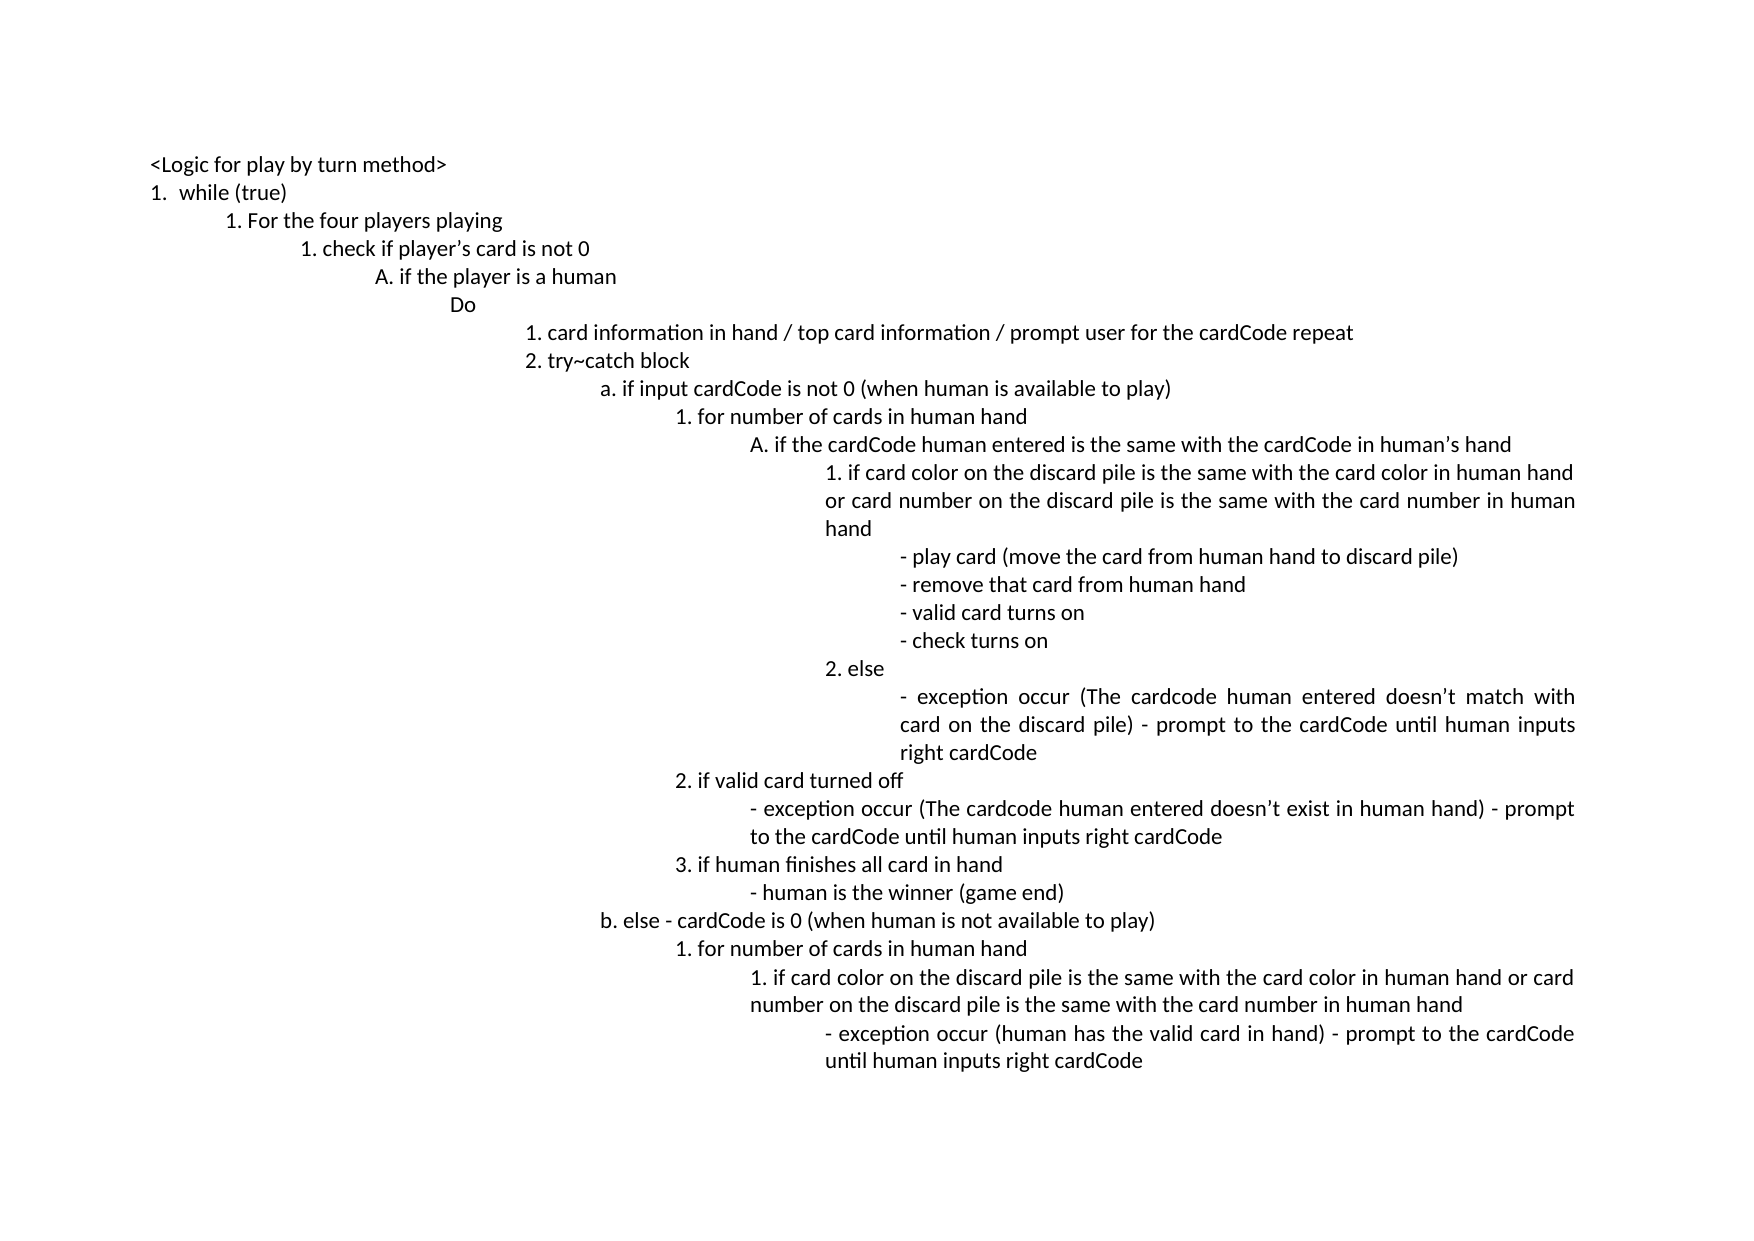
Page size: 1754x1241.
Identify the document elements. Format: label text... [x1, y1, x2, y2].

text - exception occur (The cardcode human entered doesn’t exist in human hand) - prompt to the cardCode until human inputs right cardCode [750, 794, 1577, 851]
text b. else - cardCode is 0 (when human is not available to play) [150, 907, 1577, 934]
text 1. for number of cards in human hand [150, 934, 1577, 963]
text <Logic for play by turn method> [150, 150, 1577, 178]
text 2. else [750, 654, 1577, 682]
text - human is the winner (game end) [150, 878, 1577, 907]
text 1. card information in hand / top card information / prompt user for the cardCode repeat [150, 318, 1577, 346]
text 1. check if player’s card is not 0 [150, 234, 1577, 262]
text - exception occur (human has the valid card in hand) - prompt to the cardCode until human inputs right cardCode [825, 1019, 1577, 1075]
text 1. for number of cards in human hand [150, 402, 1577, 430]
text A. if the player is a human [150, 262, 1577, 290]
text - play card (move the card from human hand to discard pile) [750, 542, 1577, 570]
text - remove that card from human hand [750, 570, 1577, 598]
text 1. if card color on the discard pile is the same with the card color in human hand or card number on the discard pile is the same with the card number in human hand [825, 458, 1577, 542]
text 1. For the four players playing [150, 206, 1577, 234]
text 1. while (true) [150, 178, 1577, 206]
text - exception occur (The cardcode human entered doesn’t match with card on the discard pile) - prompt to the cardCode until human inputs right cardCode [900, 682, 1577, 766]
text a. if input cardCode is not 0 (when human is available to play) [150, 374, 1577, 402]
text 3. if human finishes all card in hand [150, 851, 1577, 878]
text - check turns on [750, 626, 1577, 654]
text 1. if card color on the discard pile is the same with the card color in human hand or card number on the discard pile is the same with the card number in human hand [750, 963, 1577, 1019]
text A. if the cardCode human entered is the same with the cardCode in human’s hand [150, 430, 1577, 458]
text Do [150, 290, 1577, 318]
text - valid card turns on [750, 598, 1577, 626]
text 2. if valid card turned off [150, 766, 1577, 794]
text 2. try~catch block [150, 346, 1577, 374]
